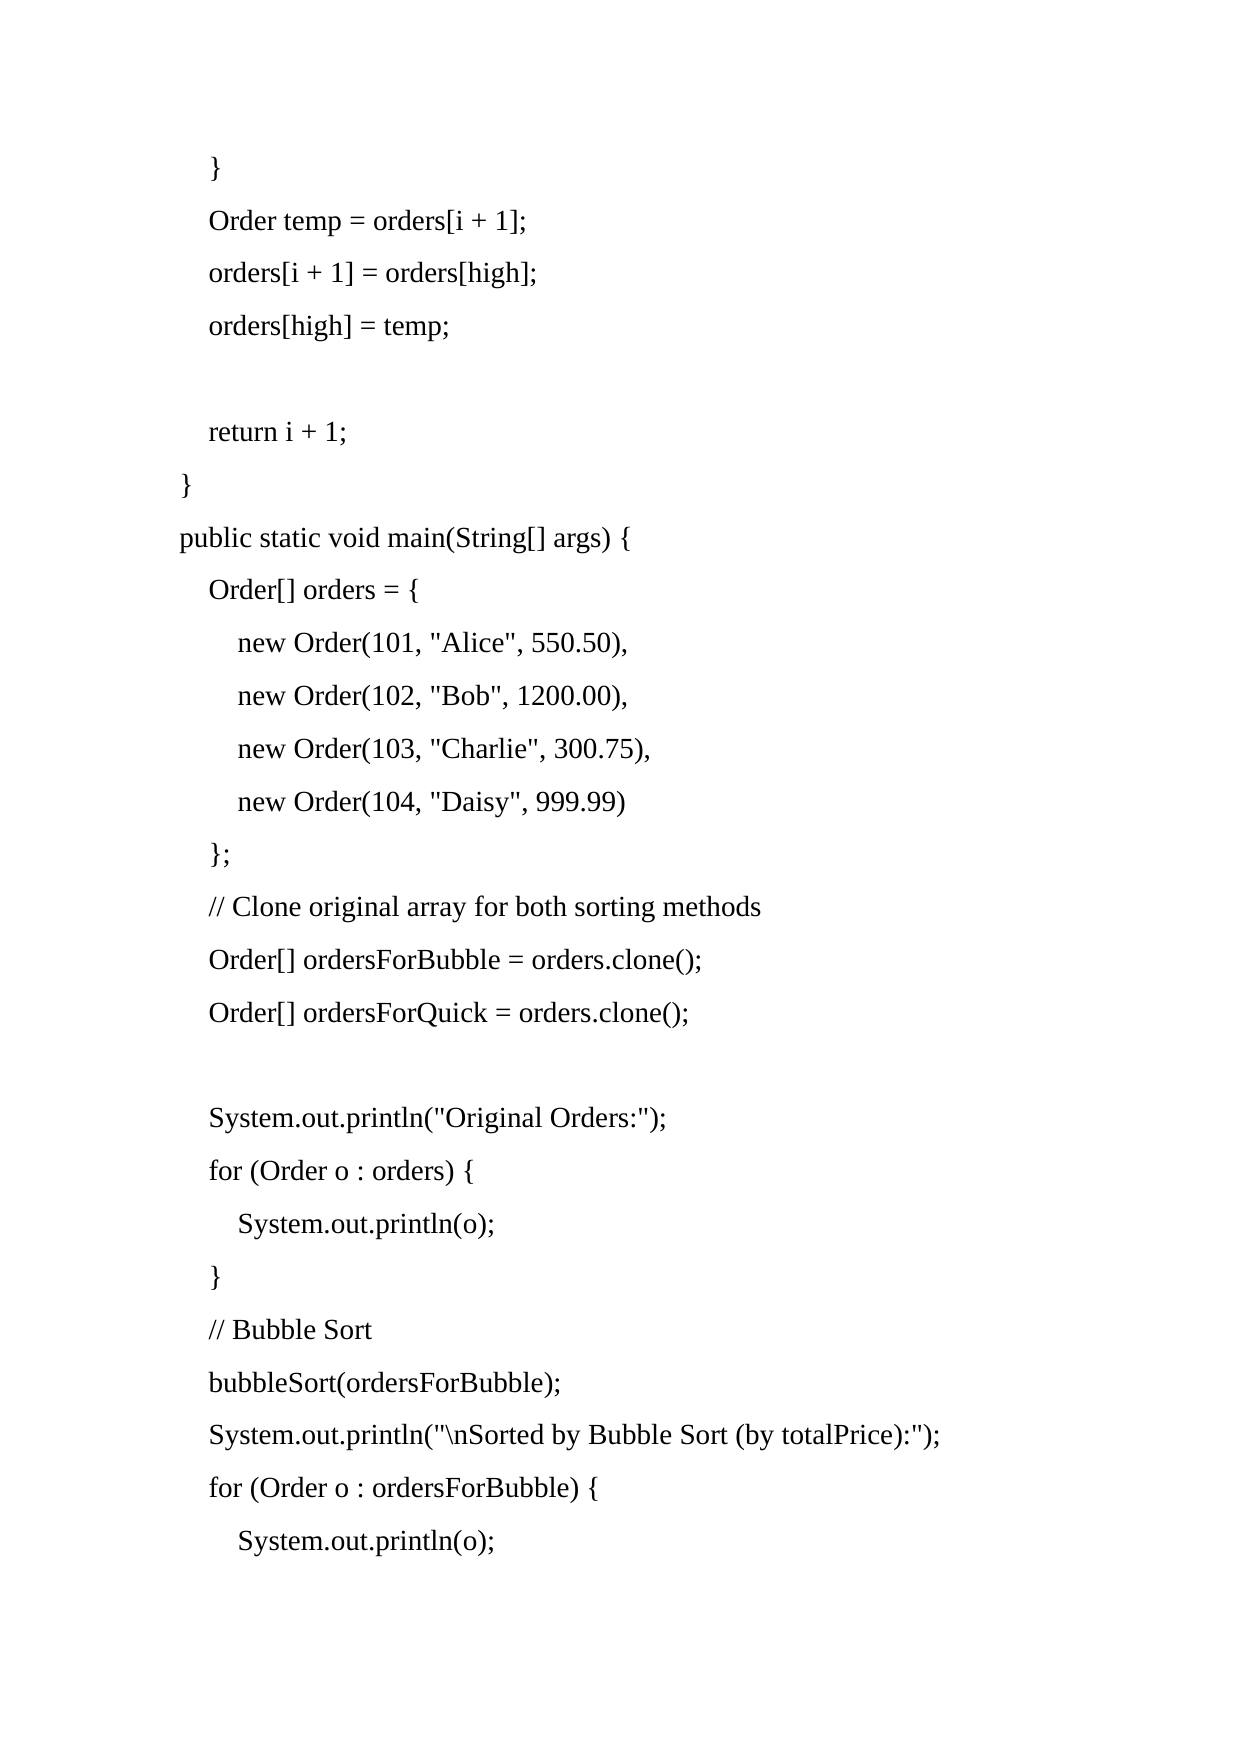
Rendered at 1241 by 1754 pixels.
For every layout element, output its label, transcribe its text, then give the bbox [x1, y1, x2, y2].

text new Order(104, "Daisy", 999.99) [150, 784, 1090, 817]
text for (Order o : ordersForBubble) { [150, 1470, 1090, 1504]
text } [150, 1259, 1090, 1293]
text }; [150, 837, 1090, 870]
text orders[high] = temp; [150, 308, 1090, 342]
text for (Order o : orders) { [150, 1153, 1090, 1187]
text public static void main(String[] args) { [150, 520, 1090, 553]
text Order temp = orders[i + 1]; [150, 203, 1090, 236]
text Order[] ordersForQuick = orders.clone(); [150, 995, 1090, 1028]
text } [150, 150, 1090, 183]
text bubbleSort(ordersForBubble); [150, 1365, 1090, 1398]
text // Clone original array for both sorting methods [150, 889, 1090, 923]
text System.out.println("\nSorted by Bubble Sort (by totalPrice):"); [150, 1417, 1090, 1451]
text } [150, 467, 1090, 500]
text Order[] orders = { [150, 572, 1090, 606]
text return i + 1; [150, 414, 1090, 448]
text System.out.println("Original Orders:"); [150, 1101, 1090, 1134]
text new Order(103, "Charlie", 300.75), [150, 731, 1090, 764]
text new Order(102, "Bob", 1200.00), [150, 678, 1090, 712]
text System.out.println(o); [150, 1523, 1090, 1557]
text // Bubble Sort [150, 1312, 1090, 1345]
text Order[] ordersForBubble = orders.clone(); [150, 942, 1090, 976]
text new Order(101, "Alice", 550.50), [150, 625, 1090, 659]
text System.out.println(o); [150, 1206, 1090, 1240]
text orders[i + 1] = orders[high]; [150, 256, 1090, 289]
